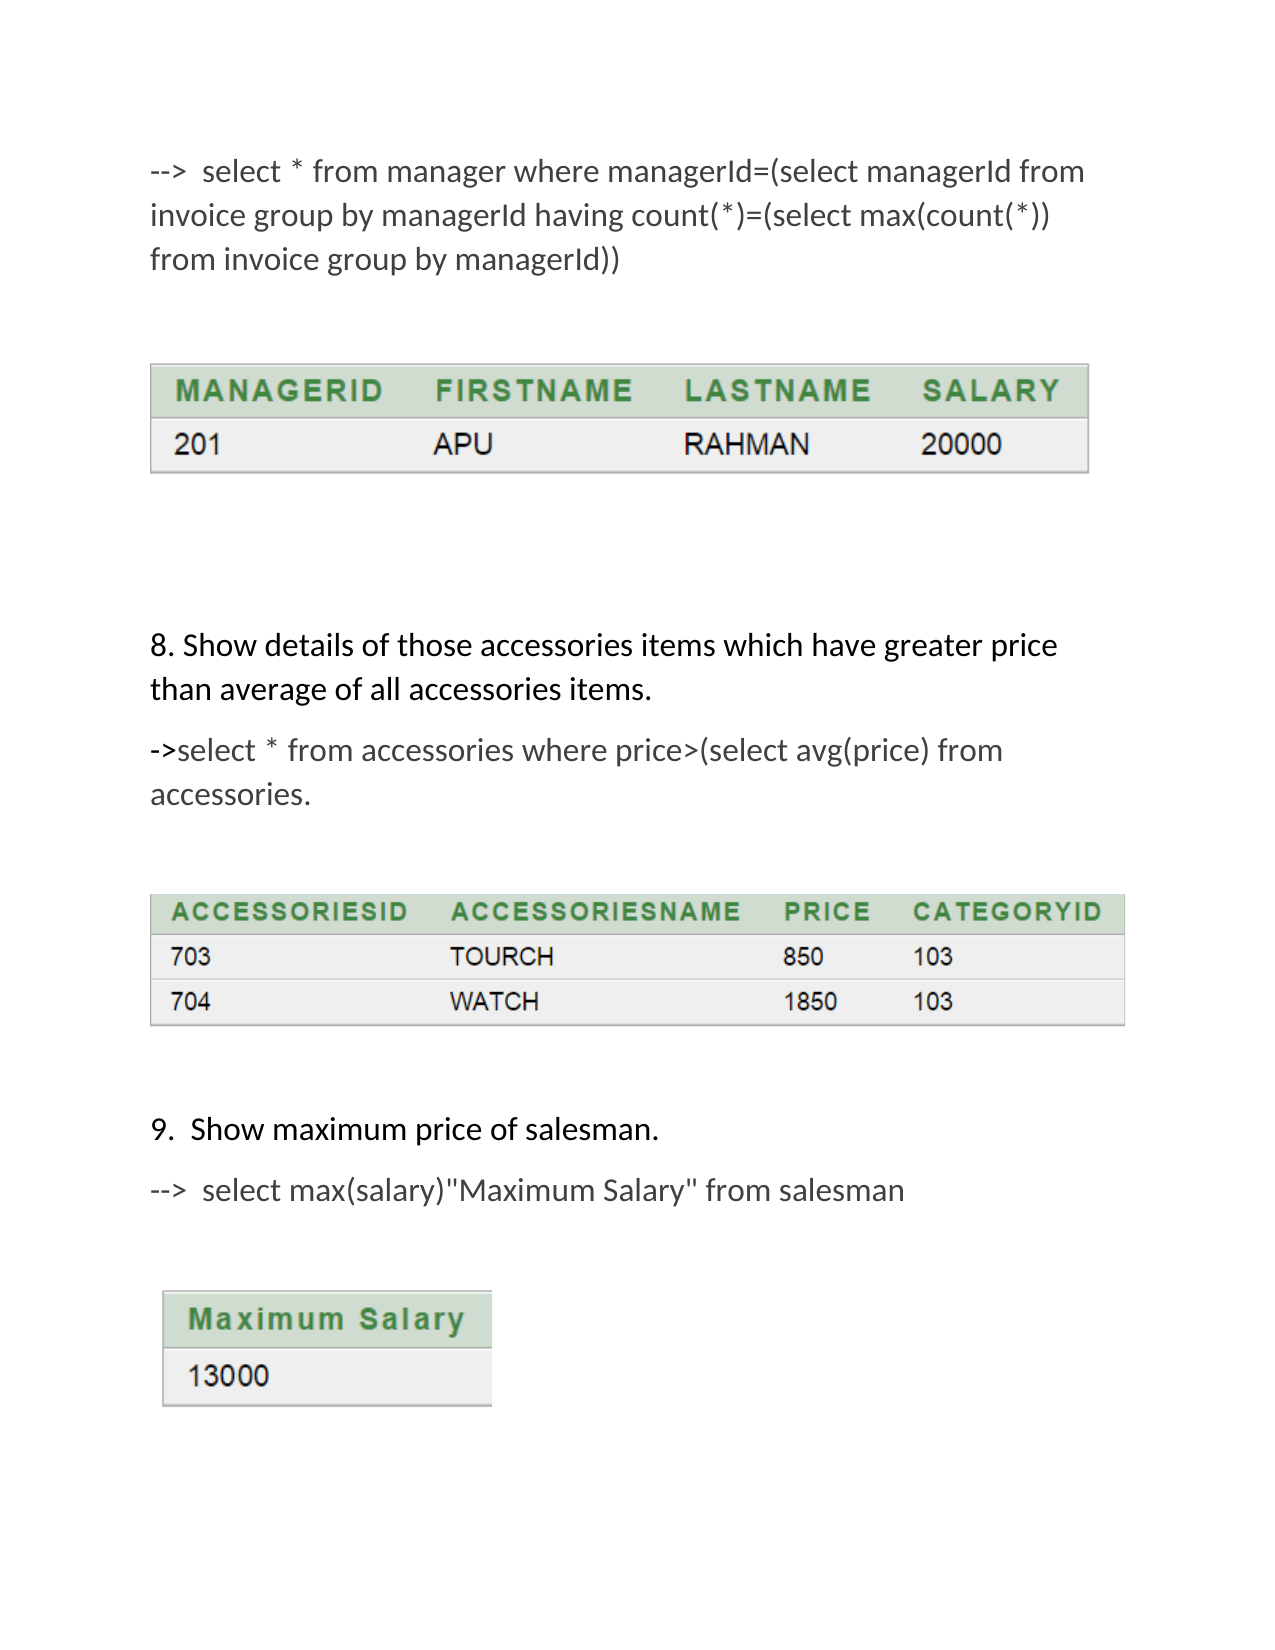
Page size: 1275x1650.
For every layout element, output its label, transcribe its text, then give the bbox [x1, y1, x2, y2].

picture [150, 1289, 493, 1415]
picture [150, 894, 1125, 1029]
text --> select max(salary)"Maximum Salary" from salesman [150, 1168, 1125, 1209]
text ->select * from accessories where price>(select avg(price) from accessories. [150, 729, 1125, 813]
text 8. Show details of those accessories items which have greater price than average of all accessories items. [150, 624, 1125, 709]
picture [150, 359, 1094, 485]
text --> select * from manager where managerId=(select managerId from invoice group by managerId having count(*)=(select max(count(*)) from invoice group by managerId)) [150, 150, 1125, 279]
text 9. Show maximum price of salesman. [150, 1108, 1125, 1149]
